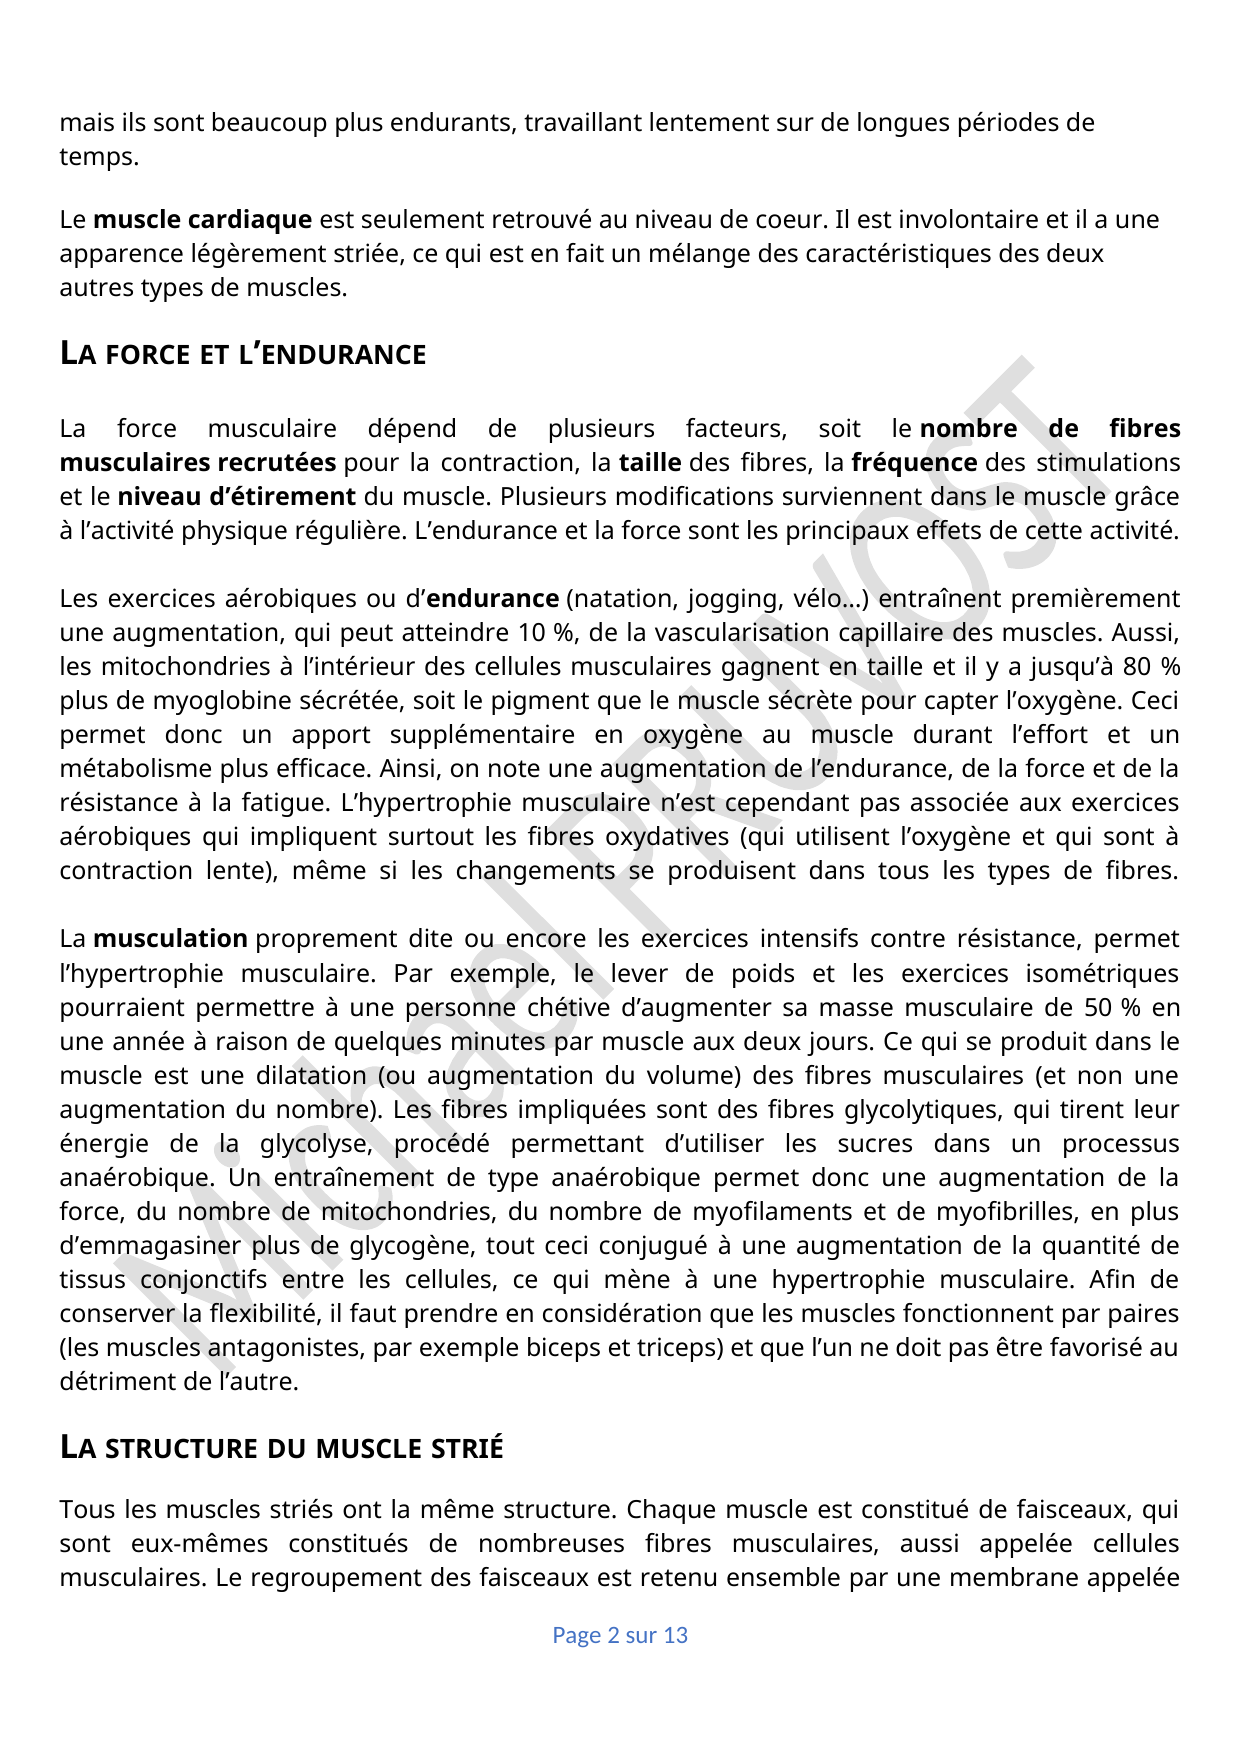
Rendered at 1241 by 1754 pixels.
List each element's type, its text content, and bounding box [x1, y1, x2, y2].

text Le muscle cardiaque est seulement retrouvé au niveau de coeur. Il est involontaire et il a une apparence légèrement striée, ce qui est en fait un mélange des caractéristiques des deux autres types de muscles. [59, 202, 1181, 304]
text La structure du muscle strié [59, 1423, 1181, 1468]
text La force et l’endurance [59, 329, 1181, 374]
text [59, 1492, 1181, 1594]
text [59, 104, 1181, 172]
text La force musculaire dépend de plusieurs facteurs, soit le nombre de fibres musculaires recrutées pour la contraction, la taille des fibres, la fréquence des stimulations et le niveau d’étirement du muscle. Plusieurs modifications surviennent dans le muscle grâce à l’activité physique régulière. L’endurance et la force sont les principaux effets de cette activité. Les exercices aérobiques ou d’endurance (natation, jogging, vélo…) entraînent premièrement une augmentation, qui peut atteindre 10 %, de la vascularisation capillaire des muscles. Aussi, les mitochondries à l’intérieur des cellules musculaires gagnent en taille et il y a jusqu’à 80 % plus de myoglobine sécrétée, soit le pigment que le muscle sécrète pour capter l’oxygène. Ceci permet donc un apport supplémentaire en oxygène au muscle durant l’effort et un métabolisme plus efficace. Ainsi, on note une augmentation de l’endurance, de la force et de la résistance à la fatigue. L’hypertrophie musculaire n’est cependant pas associée aux exercices aérobiques qui impliquent surtout les fibres oxydatives (qui utilisent l’oxygène et qui sont à contraction lente), même si les changements se produisent dans tous les types de fibres. La musculation proprement dite ou encore les exercices intensifs contre résistance, permet l’hypertrophie musculaire. Par exemple, le lever de poids et les exercices isométriques pourraient permettre à une personne chétive d’augmenter sa masse musculaire de 50 % en une année à raison de quelques minutes par muscle aux deux jours. Ce qui se produit dans le muscle est une dilatation (ou augmentation du volume) des fibres musculaires (et non une augmentation du nombre). Les fibres impliquées sont des fibres glycolytiques, qui tirent leur énergie de la glycolyse, procédé permettant d’utiliser les sucres dans un processus anaérobique. Un entraînement de type anaérobique permet donc une augmentation de la force, du nombre de mitochondries, du nombre de myofilaments et de myofibrilles, en plus d’emmagasiner plus de glycogène, tout ceci conjugué à une augmentation de la quantité de tissus conjonctifs entre les cellules, ce qui mène à une hypertrophie musculaire. Afin de conserver la flexibilité, il faut prendre en considération que les muscles fonctionnent par paires (les muscles antagonistes, par exemple biceps et triceps) et que l’un ne doit pas être favorisé au détriment de l’autre. [59, 410, 1181, 1398]
